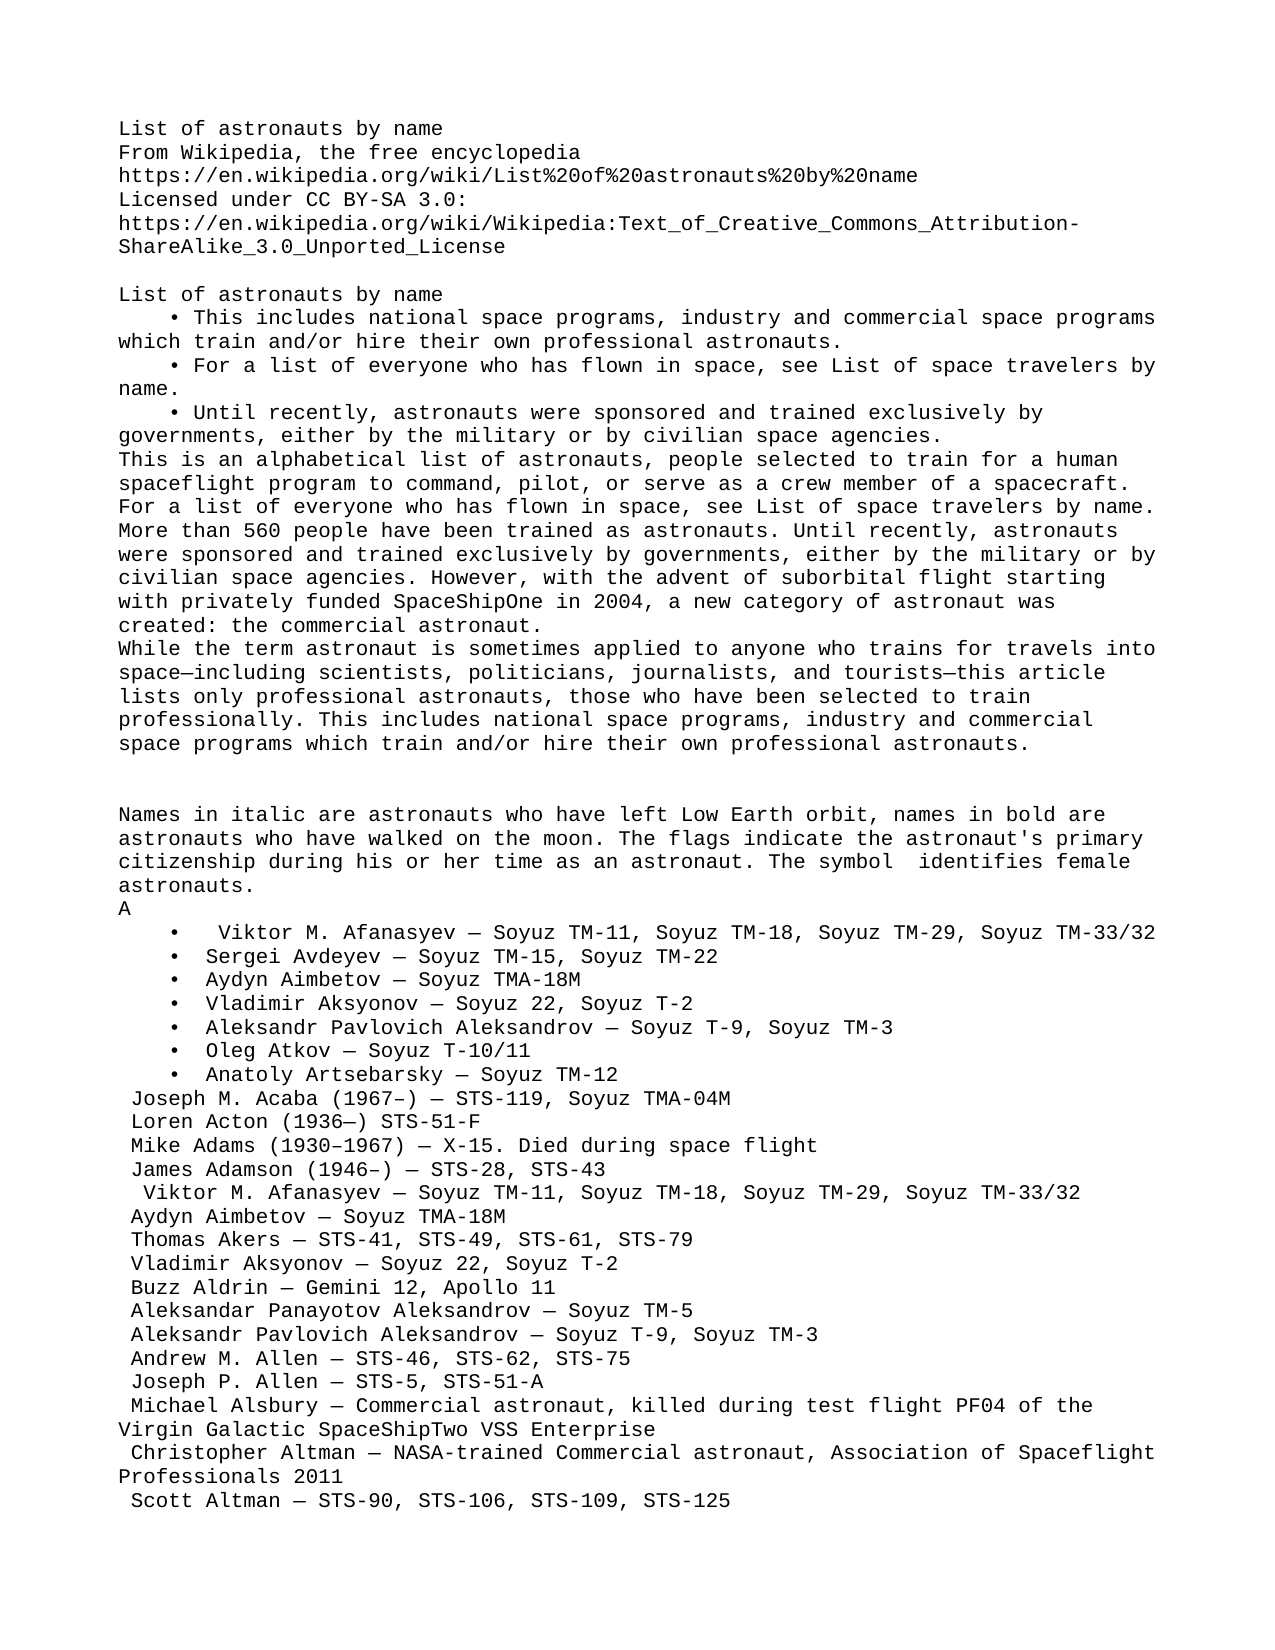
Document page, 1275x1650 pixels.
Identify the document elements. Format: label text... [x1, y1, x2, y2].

text James Adamson (1946–) — STS-28, STS-43 [118, 1158, 1157, 1182]
text Thomas Akers — STS-41, STS-49, STS-61, STS-79 [118, 1229, 1157, 1253]
text • Viktor M. Afanasyev — Soyuz TM-11, Soyuz TM-18, Soyuz TM-29, Soyuz TM-33/32 [118, 922, 1157, 946]
text List of astronauts by name [118, 284, 1157, 307]
text https://en.wikipedia.org/wiki/List%20of%20astronauts%20by%20name [118, 165, 1157, 189]
text This is an alphabetical list of astronauts, people selected to train for a human spaceflight program to command, pilot, or serve as a crew member of a spacecraft. [118, 449, 1157, 496]
text Mike Adams (1930–1967) — X-15. Died during space flight [118, 1135, 1157, 1158]
text • This includes national space programs, industry and commercial space programs which train and/or hire their own professional astronauts. [118, 307, 1157, 354]
text • Sergei Avdeyev — Soyuz TM-15, Soyuz TM-22 [118, 946, 1157, 969]
text More than 560 people have been trained as astronauts. Until recently, astronauts were sponsored and trained exclusively by governments, either by the military or by civilian space agencies. However, with the advent of suborbital flight starting with privately funded SpaceShipOne in 2004, a new category of astronaut was created: the commercial astronaut. [118, 520, 1157, 638]
text • Until recently, astronauts were sponsored and trained exclusively by governments, either by the military or by civilian space agencies. [118, 402, 1157, 449]
text List of astronauts by name [118, 118, 1157, 142]
text Viktor M. Afanasyev — Soyuz TM-11, Soyuz TM-18, Soyuz TM-29, Soyuz TM-33/32 [118, 1182, 1157, 1206]
text Michael Alsbury — Commercial astronaut, killed during test flight PF04 of the Virgin Galactic SpaceShipTwo VSS Enterprise [118, 1395, 1157, 1442]
text Names in italic are astronauts who have left Low Earth orbit, names in bold are astronauts who have walked on the moon. The flags indicate the astronaut's primary citizenship during his or her time as an astronaut. The symbol identifies female astronauts. [118, 804, 1157, 898]
text Aleksandr Pavlovich Aleksandrov — Soyuz T-9, Soyuz TM-3 [118, 1324, 1157, 1348]
text Vladimir Aksyonov — Soyuz 22, Soyuz T-2 [118, 1253, 1157, 1277]
text From Wikipedia, the free encyclopedia [118, 142, 1157, 165]
text A [118, 898, 1157, 922]
text While the term astronaut is sometimes applied to anyone who trains for travels into space—including scientists, politicians, journalists, and tourists—this article lists only professional astronauts, those who have been selected to train professionally. This includes national space programs, industry and commercial space programs which train and/or hire their own professional astronauts. [118, 638, 1157, 757]
text • Aydyn Aimbetov — Soyuz TMA-18M [118, 969, 1157, 993]
text For a list of everyone who has flown in space, see List of space travelers by name. [118, 496, 1157, 520]
text • Oleg Atkov — Soyuz T-10/11 [118, 1040, 1157, 1064]
text • Anatoly Artsebarsky — Soyuz TM-12 [118, 1064, 1157, 1088]
text Licensed under CC BY-SA 3.0: [118, 189, 1157, 213]
text Aydyn Aimbetov — Soyuz TMA-18M [118, 1206, 1157, 1229]
text Andrew M. Allen — STS-46, STS-62, STS-75 [118, 1348, 1157, 1371]
text Aleksandar Panayotov Aleksandrov — Soyuz TM-5 [118, 1300, 1157, 1324]
text Joseph P. Allen — STS-5, STS-51-A [118, 1371, 1157, 1395]
text https://en.wikipedia.org/wiki/Wikipedia:Text_of_Creative_Commons_Attribution-ShareAlike_3.0_Unported_License [118, 213, 1157, 260]
text Loren Acton (1936—) STS-51-F [118, 1111, 1157, 1135]
text Scott Altman — STS-90, STS-106, STS-109, STS-125 [118, 1489, 1157, 1513]
text • For a list of everyone who has flown in space, see List of space travelers by name. [118, 354, 1157, 402]
text • Vladimir Aksyonov — Soyuz 22, Soyuz T-2 [118, 993, 1157, 1017]
text Joseph M. Acaba (1967–) — STS-119, Soyuz TMA-04M [118, 1088, 1157, 1111]
text • Aleksandr Pavlovich Aleksandrov — Soyuz T-9, Soyuz TM-3 [118, 1017, 1157, 1040]
text Buzz Aldrin — Gemini 12, Apollo 11 [118, 1277, 1157, 1300]
text Christopher Altman — NASA-trained Commercial astronaut, Association of Spaceflight Professionals 2011 [118, 1442, 1157, 1489]
